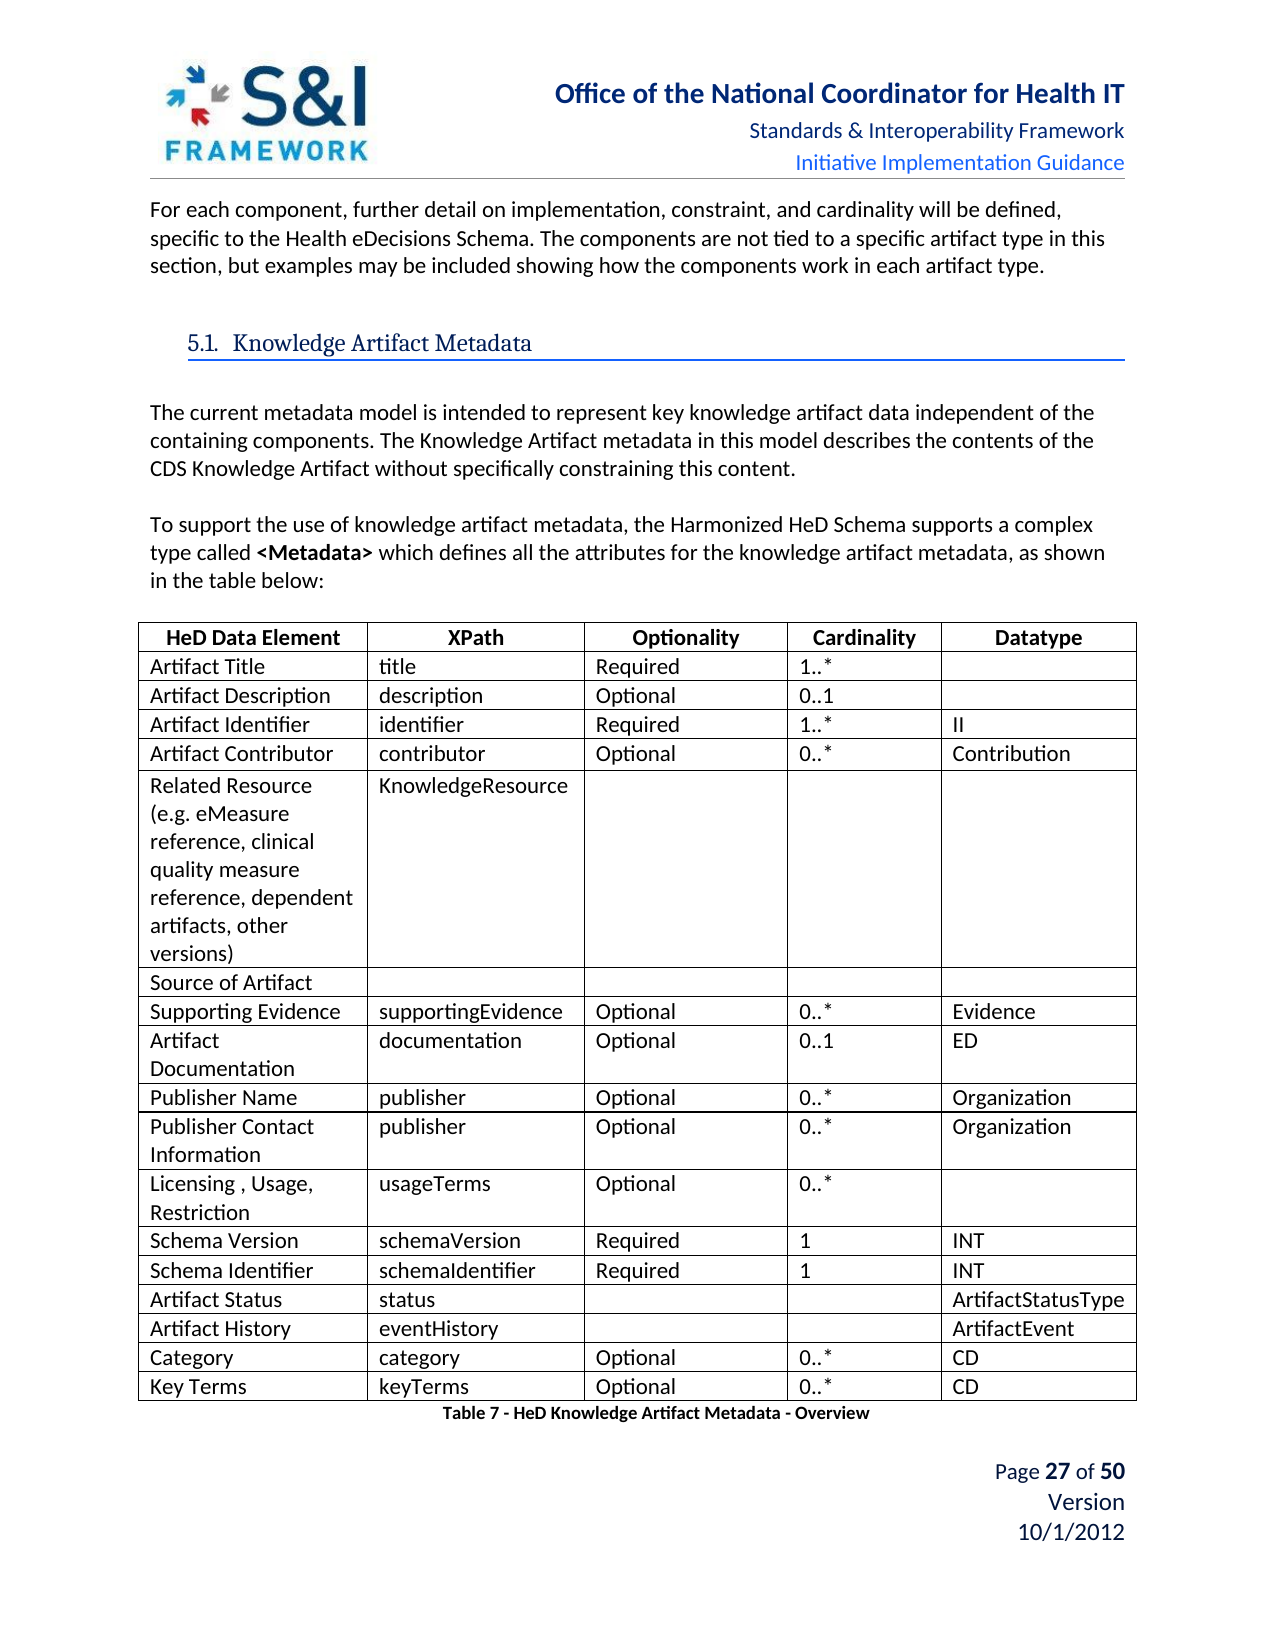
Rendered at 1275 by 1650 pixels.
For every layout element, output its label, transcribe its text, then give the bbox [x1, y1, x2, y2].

table_cell Optional [585, 1113, 787, 1168]
table_cell Required [585, 652, 787, 680]
table_cell eventHistory [368, 1314, 584, 1342]
text The current metadata model is intended to represent key knowledge artifact data independent of the containing components. The Knowledge Artifact metadata in this model describes the contents of the CDS Knowledge Artifact without specifically constraining this content. [150, 398, 1125, 482]
table_cell KnowledgeResource [368, 771, 584, 967]
text For each component, further detail on implementation, constraint, and cardinality will be defined, specific to the Health eDecisions Schema. The components are not tied to a specific artifact type in this section, but examples may be included showing how the components work in each artifact type. [150, 196, 1125, 280]
table_cell publisher [368, 1113, 584, 1168]
table_header Datatype [942, 623, 1136, 651]
table_cell Optional [585, 1084, 787, 1111]
text To support the use of knowledge artifact metadata, the Harmonized HeD Schema supports a complex type called <Metadata> which defines all the attributes for the knowledge artifact metadata, as shown in the table below: [150, 510, 1125, 594]
table_cell 0..* [788, 1113, 941, 1168]
table_cell Artifact Contributor [139, 739, 367, 770]
table_cell ED [942, 1026, 1136, 1082]
table_cell [368, 968, 584, 996]
table_cell status [368, 1285, 584, 1313]
table_cell [942, 968, 1136, 996]
table_cell [788, 771, 941, 967]
table_cell [585, 968, 787, 996]
table_cell Key Terms [139, 1372, 367, 1400]
table_cell [788, 1314, 941, 1342]
table_cell Required [585, 1227, 787, 1255]
table_cell INT [942, 1227, 1136, 1255]
table_cell [942, 1170, 1136, 1226]
table_cell Required [585, 1256, 787, 1284]
table_cell Optional [585, 1372, 787, 1400]
table_cell Optional [585, 1170, 787, 1226]
table_cell 1..* [788, 710, 941, 738]
table_cell Evidence [942, 997, 1136, 1025]
table_cell Schema Version [139, 1227, 367, 1255]
table_cell Artifact Title [139, 652, 367, 680]
table_cell Required [585, 710, 787, 738]
table_cell Organization [942, 1084, 1136, 1111]
table_cell INT [942, 1256, 1136, 1284]
table_cell description [368, 681, 584, 709]
table_cell documentation [368, 1026, 584, 1082]
table_cell Optional [585, 681, 787, 709]
table_cell Artifact Status [139, 1285, 367, 1313]
table_cell Contribution [942, 739, 1136, 770]
table_cell 1 [788, 1227, 941, 1255]
table_cell Optional [585, 1026, 787, 1082]
table_cell keyTerms [368, 1372, 584, 1400]
table_cell title [368, 652, 584, 680]
table_cell Category [139, 1343, 367, 1371]
table_cell 0..* [788, 1343, 941, 1371]
table_cell 0..* [788, 1170, 941, 1226]
table_header HeD Data Element [139, 623, 367, 651]
table_cell ArtifactEvent [942, 1314, 1136, 1342]
table_cell Schema Identifier [139, 1256, 367, 1284]
table_cell Source of Artifact [139, 968, 367, 996]
table_cell 1 [788, 1256, 941, 1284]
subtitle Knowledge Artifact Metadata [187, 328, 1125, 361]
table_cell schemaVersion [368, 1227, 584, 1255]
table_cell category [368, 1343, 584, 1371]
table_cell ArtifactStatusType [942, 1285, 1136, 1313]
table_cell contributor [368, 739, 584, 770]
table_cell Publisher Name [139, 1084, 367, 1111]
table_cell Supporting Evidence [139, 997, 367, 1025]
picture [157, 51, 380, 172]
table_cell 0..1 [788, 681, 941, 709]
table_cell Artifact Identifier [139, 710, 367, 738]
table_cell 1..* [788, 652, 941, 680]
table_header Cardinality [788, 623, 941, 651]
table_cell Optional [585, 1343, 787, 1371]
table_cell Licensing , Usage, Restriction [139, 1170, 367, 1226]
table_cell Optional [585, 997, 787, 1025]
table_cell 0..* [788, 739, 941, 770]
table_cell [942, 771, 1136, 967]
table_cell [942, 652, 1136, 680]
table_cell [942, 681, 1136, 709]
table_cell II [942, 710, 1136, 738]
table_cell Artifact Documentation [139, 1026, 367, 1082]
table_cell 0..1 [788, 1026, 941, 1082]
table_cell [788, 968, 941, 996]
table_cell publisher [368, 1084, 584, 1111]
table_cell Optional [585, 739, 787, 770]
table_cell 0..* [788, 997, 941, 1025]
table_cell CD [942, 1372, 1136, 1400]
table_cell CD [942, 1343, 1136, 1371]
table_cell Related Resource (e.g. eMeasure reference, clinical quality measure reference, dependent artifacts, other versions) [139, 771, 367, 967]
table_cell [585, 1314, 787, 1342]
table_header XPath [368, 623, 584, 651]
table_cell usageTerms [368, 1170, 584, 1226]
table_cell [788, 1285, 941, 1313]
table_cell [585, 771, 787, 967]
table_cell 0..* [788, 1372, 941, 1400]
table_cell Artifact History [139, 1314, 367, 1342]
table_cell Artifact Description [139, 681, 367, 709]
table_cell schemaIdentifier [368, 1256, 584, 1284]
table_cell [585, 1285, 787, 1313]
table_header Optionality [585, 623, 787, 651]
table_cell supportingEvidence [368, 997, 584, 1025]
table_cell Publisher Contact Information [139, 1113, 367, 1168]
table_cell Organization [942, 1113, 1136, 1168]
table_cell 0..* [788, 1084, 941, 1111]
table_cell identifier [368, 710, 584, 738]
